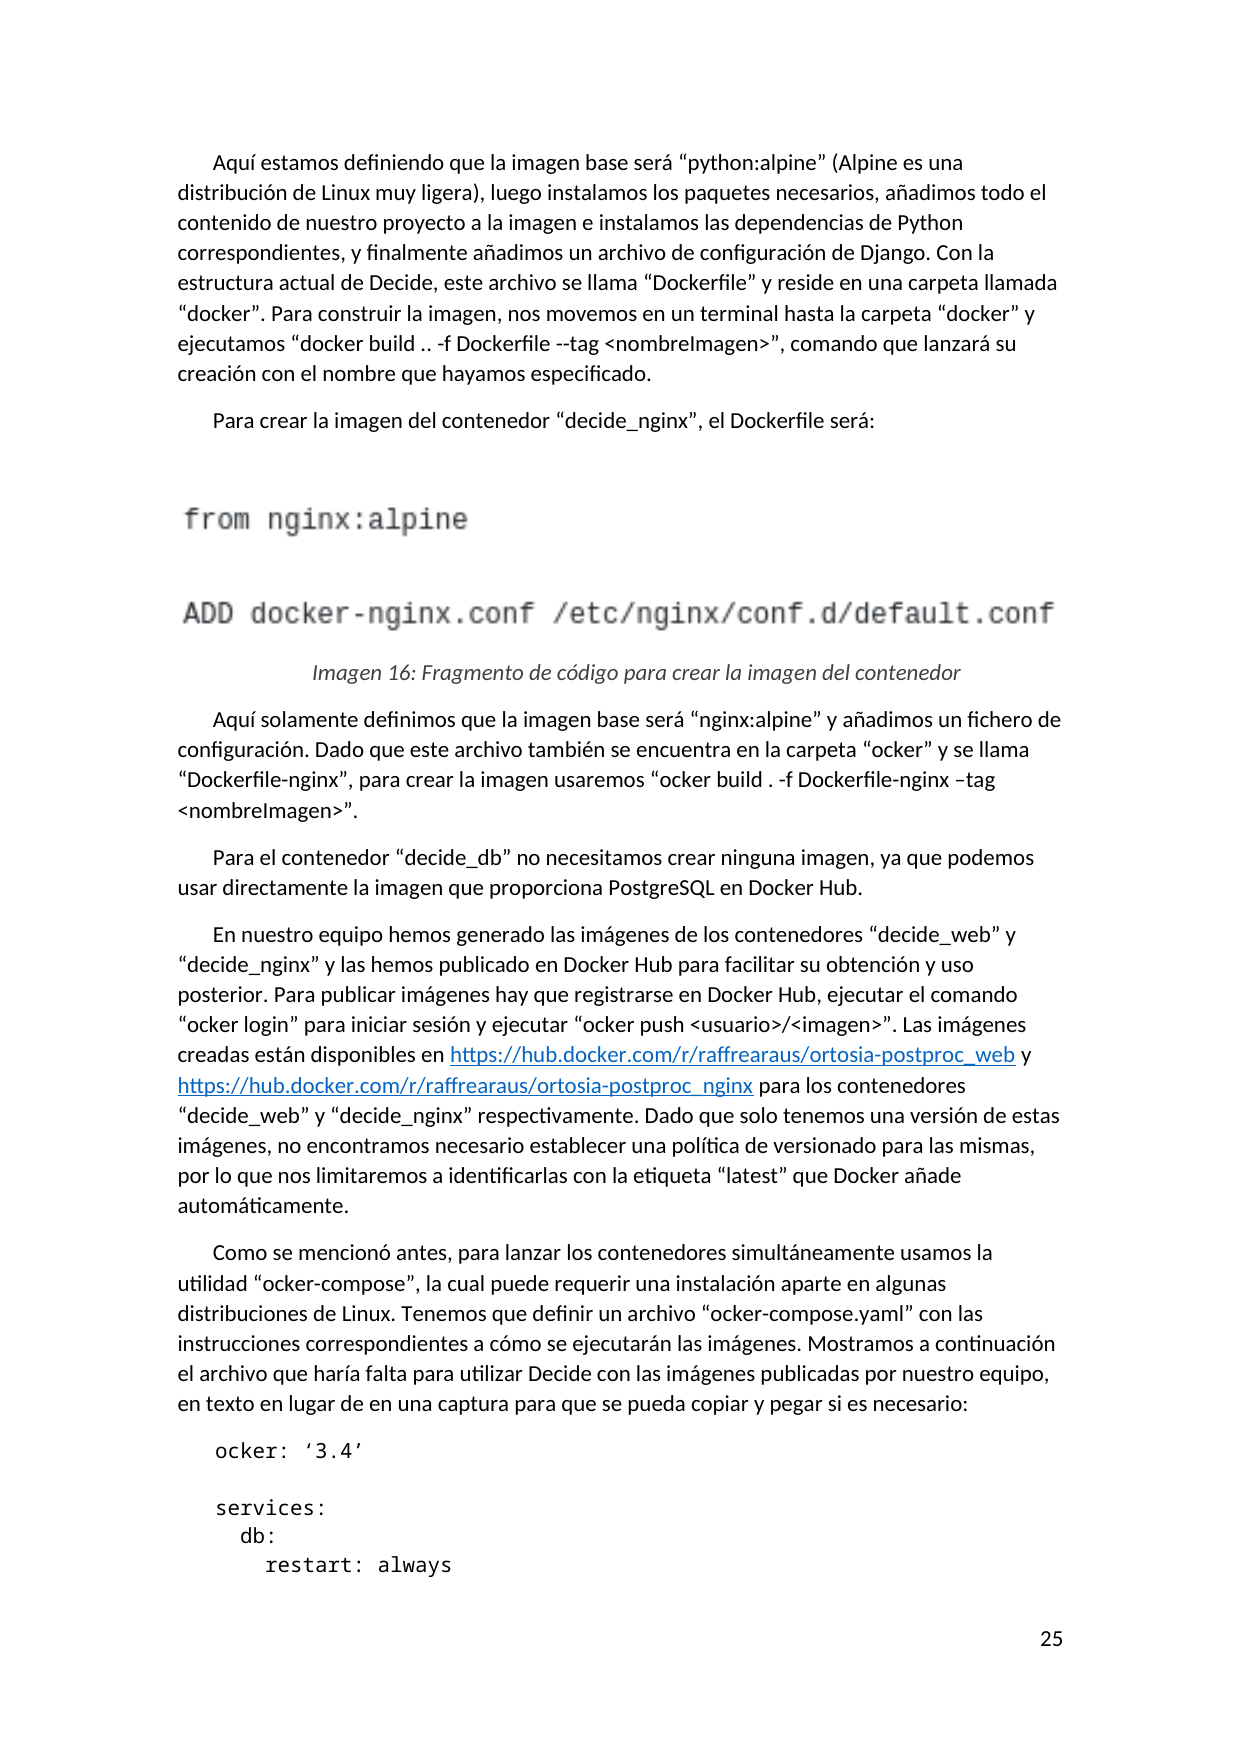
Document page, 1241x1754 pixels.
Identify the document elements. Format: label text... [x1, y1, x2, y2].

text restart: always [215, 1550, 1063, 1578]
text Imagen 16: Fragmento de código para crear la imagen del contenedor [177, 638, 1063, 686]
text Para el contenedor “decide_db” no necesitamos crear ninguna imagen, ya que podemos usar directamente la imagen que proporciona PostgreSQL en Docker Hub. [177, 843, 1063, 901]
text db: [215, 1522, 1063, 1550]
picture [177, 499, 1063, 638]
text Aquí solamente definimos que la imagen base será “nginx:alpine” y añadimos un fichero de configuración. Dado que este archivo también se encuentra en la carpeta “ocker” y se llama “Dockerfile-nginx”, para crear la imagen usaremos “ocker build . -f Dockerfile-nginx –tag <nombreImagen>”. [177, 705, 1063, 824]
text Como se mencionó antes, para lanzar los contenedores simultáneamente usamos la utilidad “ocker-compose”, la cual puede requerir una instalación aparte en algunas distribuciones de Linux. Tenemos que definir un archivo “ocker-compose.yaml” con las instrucciones correspondientes a cómo se ejecutarán las imágenes. Mostramos a continuación el archivo que haría falta para utilizar Decide con las imágenes publicadas por nuestro equipo, en texto en lugar de en una captura para que se pueda copiar y pegar si es necesario: [177, 1238, 1063, 1417]
text ocker: ‘3.4’ [215, 1436, 1063, 1465]
text Aquí estamos definiendo que la imagen base será “python:alpine” (Alpine es una distribución de Linux muy ligera), luego instalamos los paquetes necesarios, añadimos todo el contenido de nuestro proyecto a la imagen e instalamos las dependencias de Python correspondientes, y finalmente añadimos un archivo de configuración de Django. Con la estructura actual de Decide, este archivo se llama “Dockerfile” y reside en una carpeta llamada “docker”. Para construir la imagen, nos movemos en un terminal hasta la carpeta “docker” y ejecutamos “docker build .. -f Dockerfile --tag <nombreImagen>”, comando que lanzará su creación con el nombre que hayamos especificado. [177, 148, 1063, 387]
text Para crear la imagen del contenedor “decide_nginx”, el Dockerfile será: [177, 406, 1063, 434]
text En nuestro equipo hemos generado las imágenes de los contenedores “decide_web” y “decide_nginx” y las hemos publicado en Docker Hub para facilitar su obtención y uso posterior. Para publicar imágenes hay que registrarse en Docker Hub, ejecutar el comando “ocker login” para iniciar sesión y ejecutar “ocker push <usuario>/<imagen>”. Las imágenes creadas están disponibles en https://hub.docker.com/r/raffrearaus/ortosia-postproc_web y https://hub.docker.com/r/raffrearaus/ortosia-postproc_nginx para los contenedores “decide_web” y “decide_nginx” respectivamente. Dado que solo tenemos una versión de estas imágenes, no encontramos necesario establecer una política de versionado para las mismas, por lo que nos limitaremos a identificarlas con la etiqueta “latest” que Docker añade automáticamente. [177, 920, 1063, 1219]
text services: [215, 1493, 1063, 1522]
